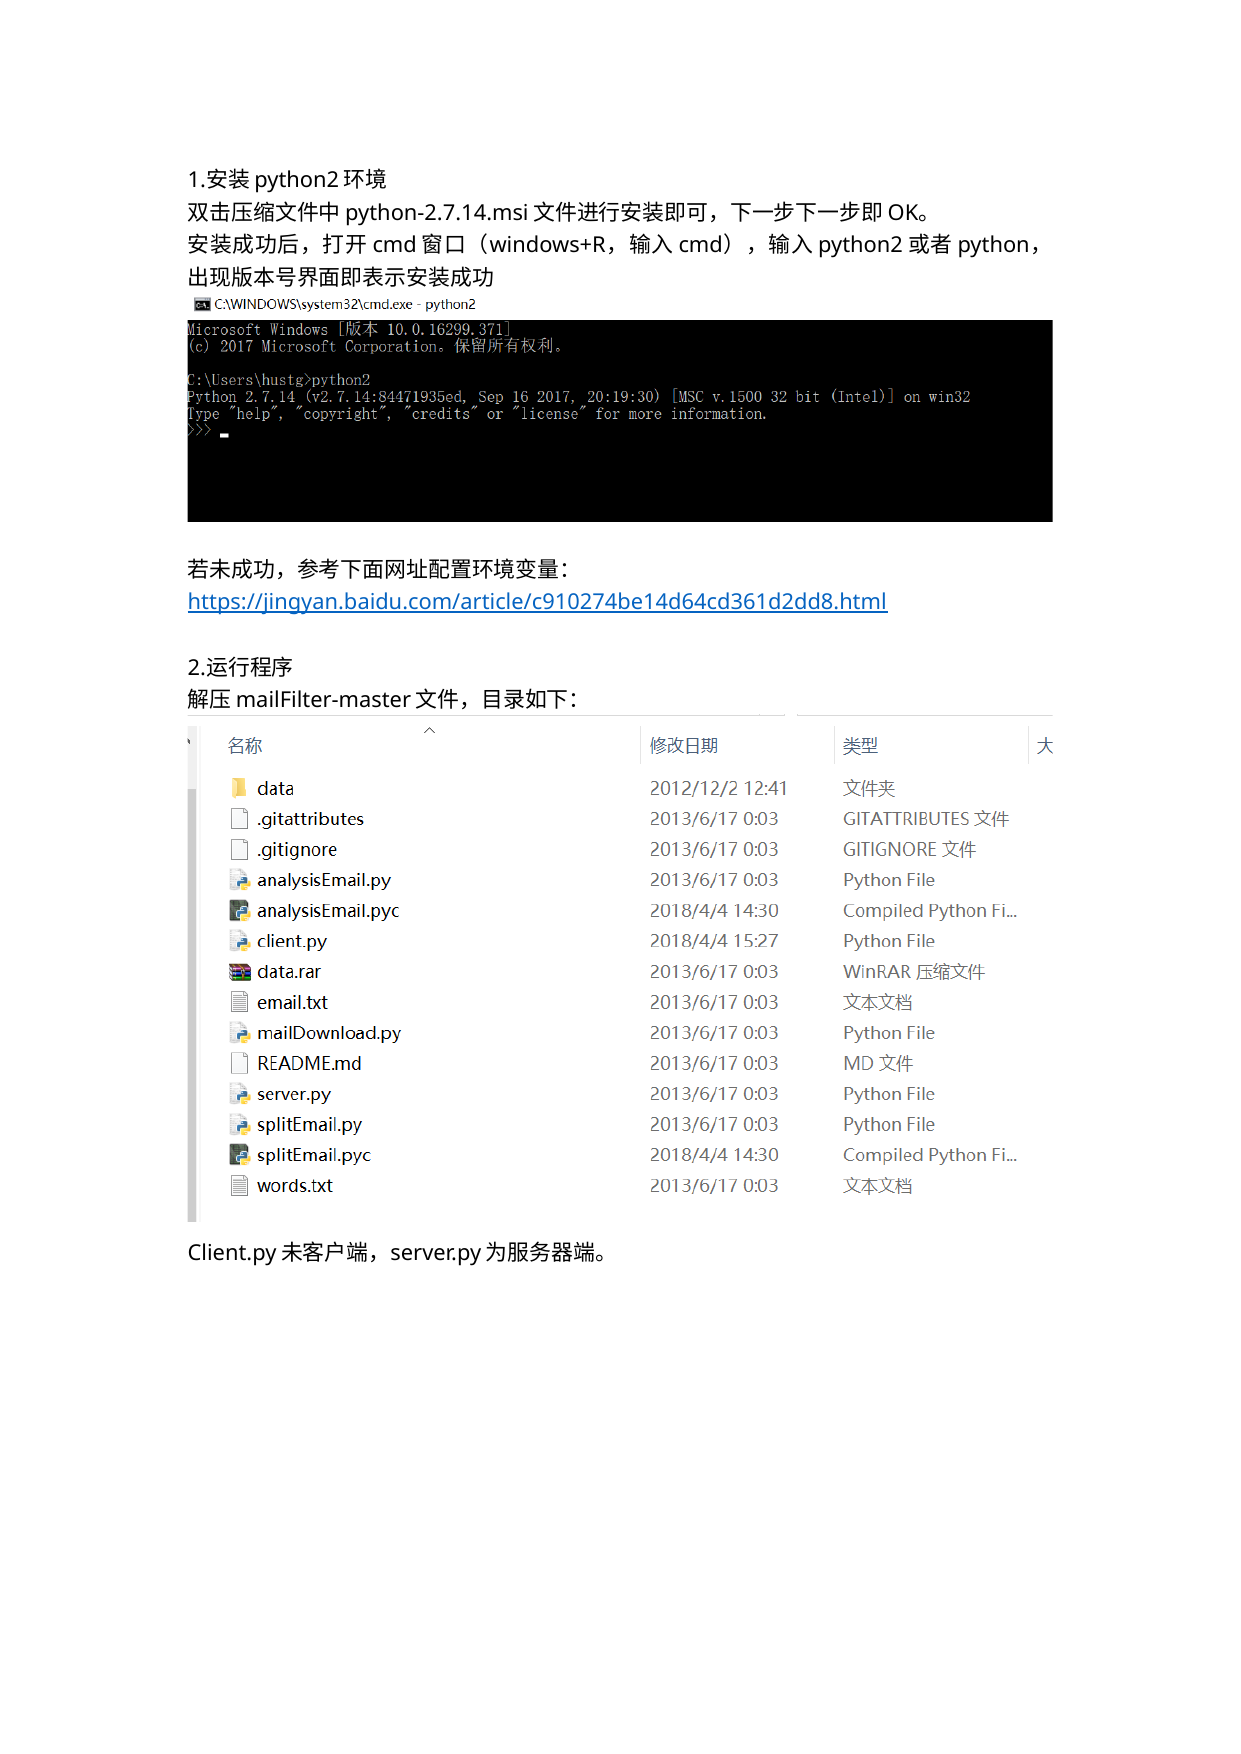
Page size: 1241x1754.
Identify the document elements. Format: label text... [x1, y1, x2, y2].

text 解压mailFilter-master文件，目录如下： [187, 682, 1053, 714]
picture [187, 714, 1053, 1222]
text https://jingyan.baidu.com/article/c910274be14d64cd361d2dd8.html [187, 584, 1053, 617]
text Client.py未客户端，server.py为服务器端。 [187, 1234, 1053, 1267]
text 2.运行程序 [187, 649, 1053, 682]
picture [187, 292, 1053, 522]
text 1.安装python2环境 [187, 162, 1053, 194]
text 双击压缩文件中python-2.7.14.msi文件进行安装即可，下一步下一步即OK。 [187, 194, 1053, 227]
text 若未成功，参考下面网址配置环境变量： [187, 552, 1053, 584]
text 安装成功后，打开cmd窗口（windows+R，输入cmd），输入python2或者python，出现版本号界面即表示安装成功 [187, 227, 1053, 292]
